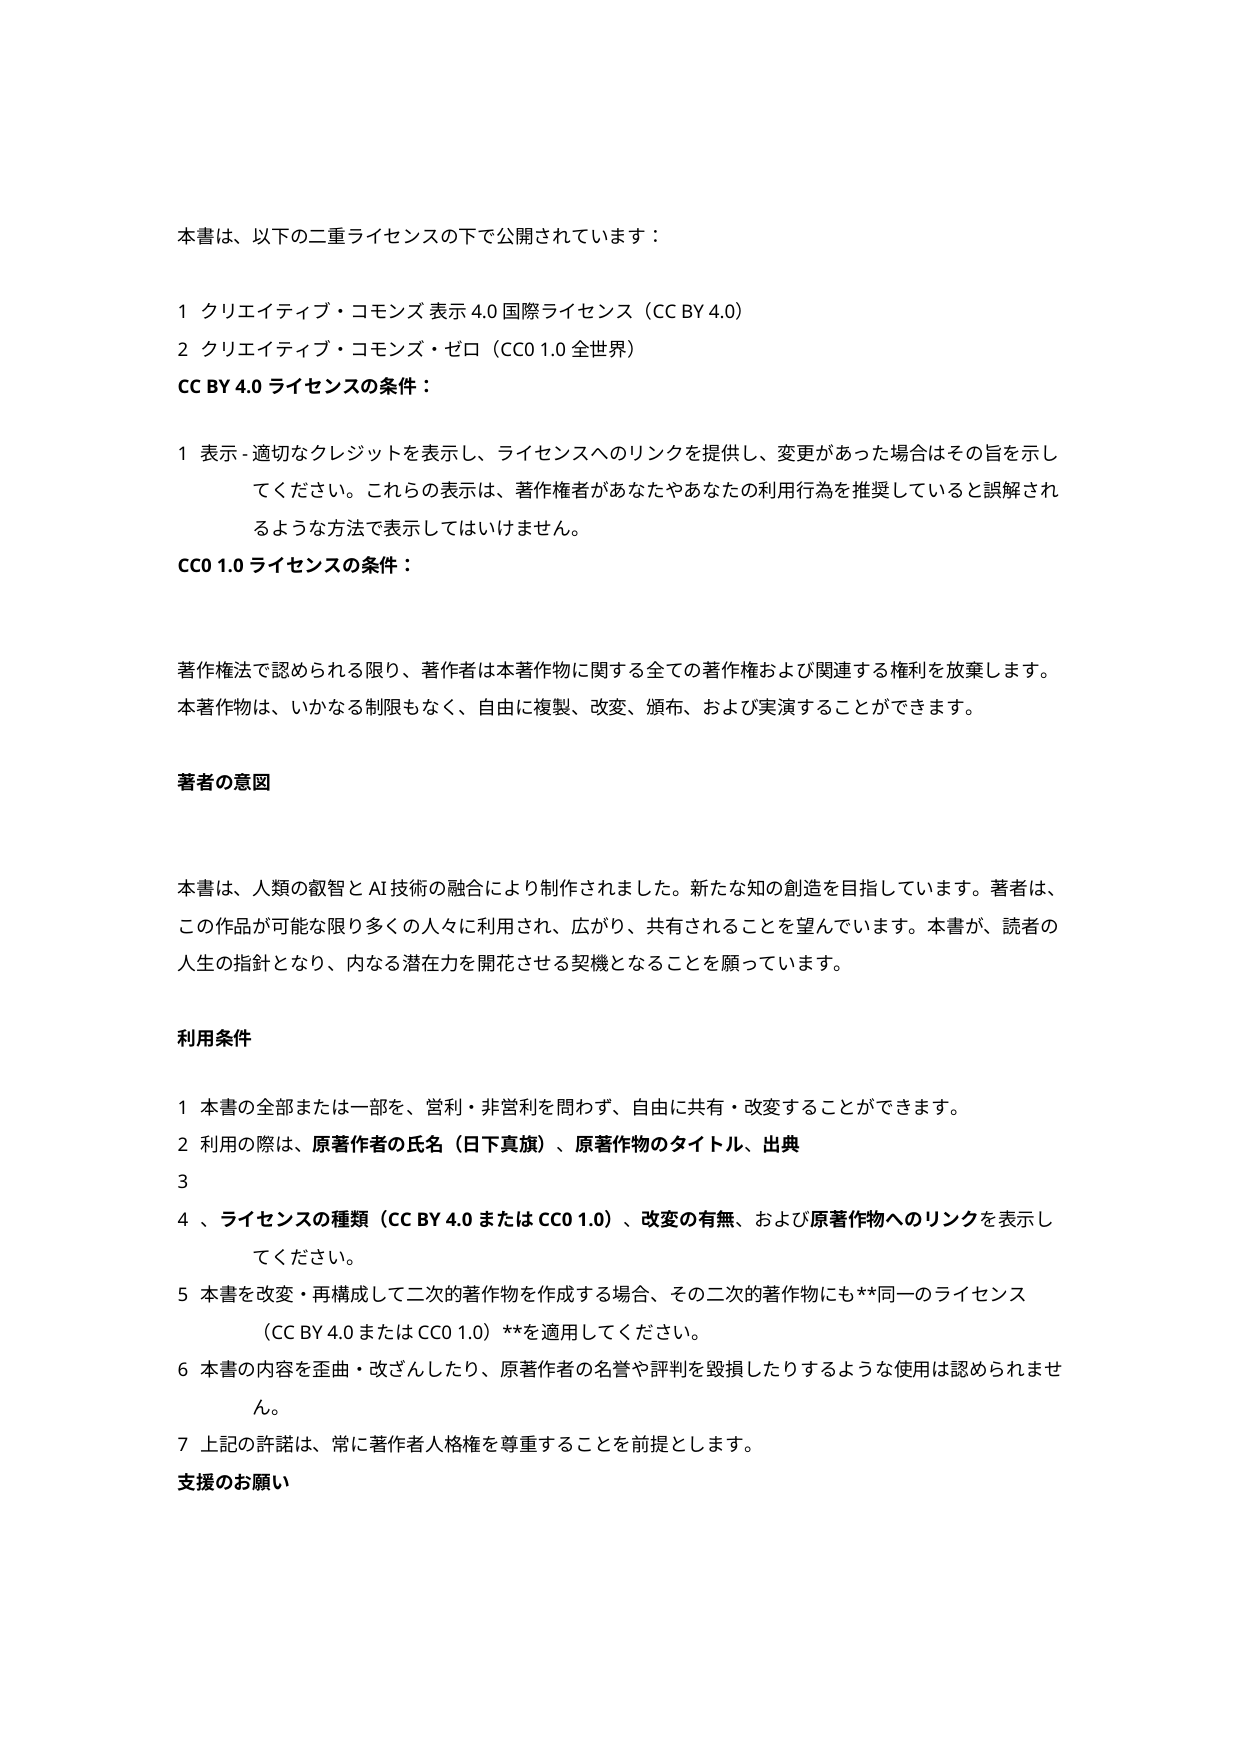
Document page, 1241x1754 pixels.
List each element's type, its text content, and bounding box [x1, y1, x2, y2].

text 本書は、人類の叡智とAI技術の融合により制作されました。新たな知の創造を目指しています。著者は、この作品が可能な限り多くの人々に利用され、広がり、共有されることを望んでいます。本書が、読者の人生の指針となり、内なる潜在力を開花させる契機となることを願っています。 [177, 869, 1063, 981]
list クリエイティブ・コモンズ 表示 4. 0 国際ライセンス（CC BY 4. 0） [177, 292, 1063, 329]
list 本書の全部または一部を、 営利・非営利を問わず、 自由に共有・改変することができます。 [177, 1087, 1063, 1125]
text 支援のお願い [177, 1462, 1063, 1500]
list 、 ライセンスの種類（CC BY 4.0 または CC0 1.0） 、 改変の有無 、 および 原著作物へのリンク を表示してください。 [177, 1200, 1063, 1275]
list 本書の内容を歪曲・改ざんしたり、 原著作者の名誉や評判を毀損したりするような使用は認められません。 [177, 1350, 1063, 1425]
list 上記の許諾は、 常に著作者人格権を尊重することを前提とします。 [177, 1425, 1063, 1462]
text 著者の意図 [177, 763, 1063, 800]
text 著作権法で認められる限り、著作者は本著作物に関する全ての著作権および関連する権利を放棄します。 本著作物は、いかなる制限もなく、自由に複製、改変、頒布、および実演することができます。 [177, 650, 1063, 725]
list 利用の際は、 原著作者の氏名（日下真旗） 、 原著作物のタイトル 、 出典 [177, 1125, 1063, 1162]
list クリエイティブ・コモンズ・ゼロ（CC0 1. 0 全世界） [177, 329, 1063, 367]
text CC BY 4.0 ライセンスの条件： [177, 367, 1063, 404]
list 表示 - 適切なクレジットを表示し、 ライセンスへのリンクを提供し、 変更があった場合はその旨を示してください。 これらの表示は、 著作権者があなたやあなたの利用行為を推奨していると誤解されるような方法で表示してはいけません。 [177, 433, 1063, 546]
list 本書を改変・再構成して二次的著作物を作成する場合、 その二次的著作物にも**同一のライセンス（CC BY 4. 0またはCC0 1. 0）**を適用してください。 [177, 1275, 1063, 1350]
text CC0 1.0 ライセンスの条件： [177, 546, 1063, 583]
text 利用条件 [177, 1019, 1063, 1056]
text 本書は、以下の二重ライセンスの下で公開されています： [177, 217, 1063, 254]
